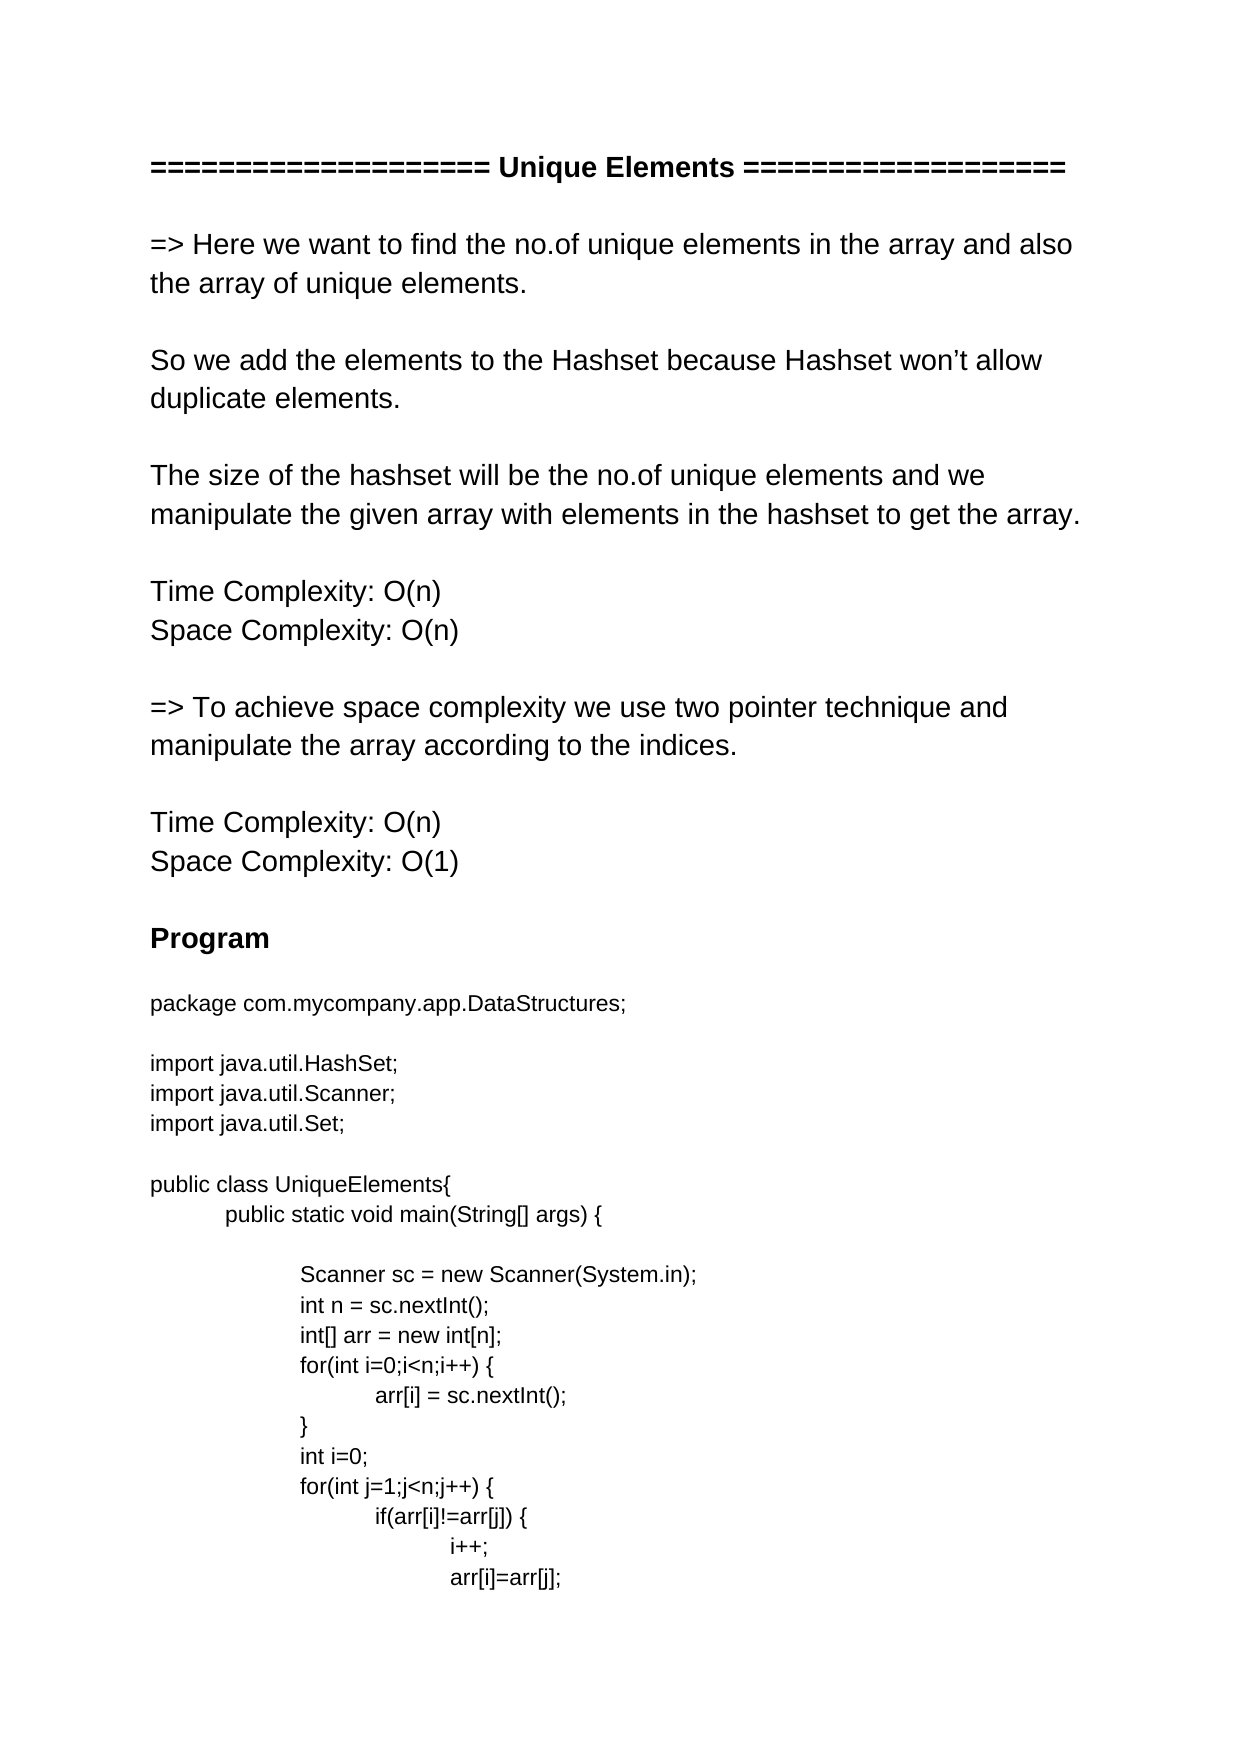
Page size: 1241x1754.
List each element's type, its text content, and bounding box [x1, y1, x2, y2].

text import java.util.Scanner; [150, 1080, 1090, 1107]
text import java.util.Set; [150, 1110, 1090, 1137]
text for(int i=0;i<n;i++) { [150, 1352, 1090, 1378]
text The size of the hashset will be the no.of unique elements and we manipulate the given array with elements in the hashset to get the array. [150, 458, 1090, 530]
text } [150, 1412, 1090, 1439]
text So we add the elements to the Hashset because Hashset won’t allow duplicate elements. [150, 343, 1090, 415]
text for(int j=1;j<n;j++) { [150, 1473, 1090, 1499]
text i++; [150, 1533, 1090, 1560]
text package com.mycompany.app.DataStructures; [150, 989, 1090, 1016]
text if(arr[i]!=arr[j]) { [150, 1503, 1090, 1529]
text Program [150, 921, 1090, 954]
text ==================== Unique Elements =================== [150, 150, 1090, 183]
text public static void main(String[] args) { [150, 1201, 1090, 1227]
text arr[i] = sc.nextInt(); [150, 1382, 1090, 1409]
text int[] arr = new int[n]; [150, 1322, 1090, 1348]
text import java.util.HashSet; [150, 1050, 1090, 1076]
text public class UniqueElements{ [150, 1171, 1090, 1197]
text int n = sc.nextInt(); [150, 1292, 1090, 1318]
text Time Complexity: O(n) [150, 805, 1090, 839]
text => Here we want to find the no.of unique elements in the array and also the array of unique elements. [150, 227, 1090, 299]
text Space Complexity: O(n) [150, 612, 1090, 646]
text => To achieve space complexity we use two pointer technique and manipulate the array according to the indices. [150, 689, 1090, 762]
text int i=0; [150, 1443, 1090, 1469]
text Scanner sc = new Scanner(System.in); [150, 1261, 1090, 1288]
text Space Complexity: O(1) [150, 844, 1090, 877]
text Time Complexity: O(n) [150, 574, 1090, 607]
text arr[i]=arr[j]; [150, 1563, 1090, 1590]
